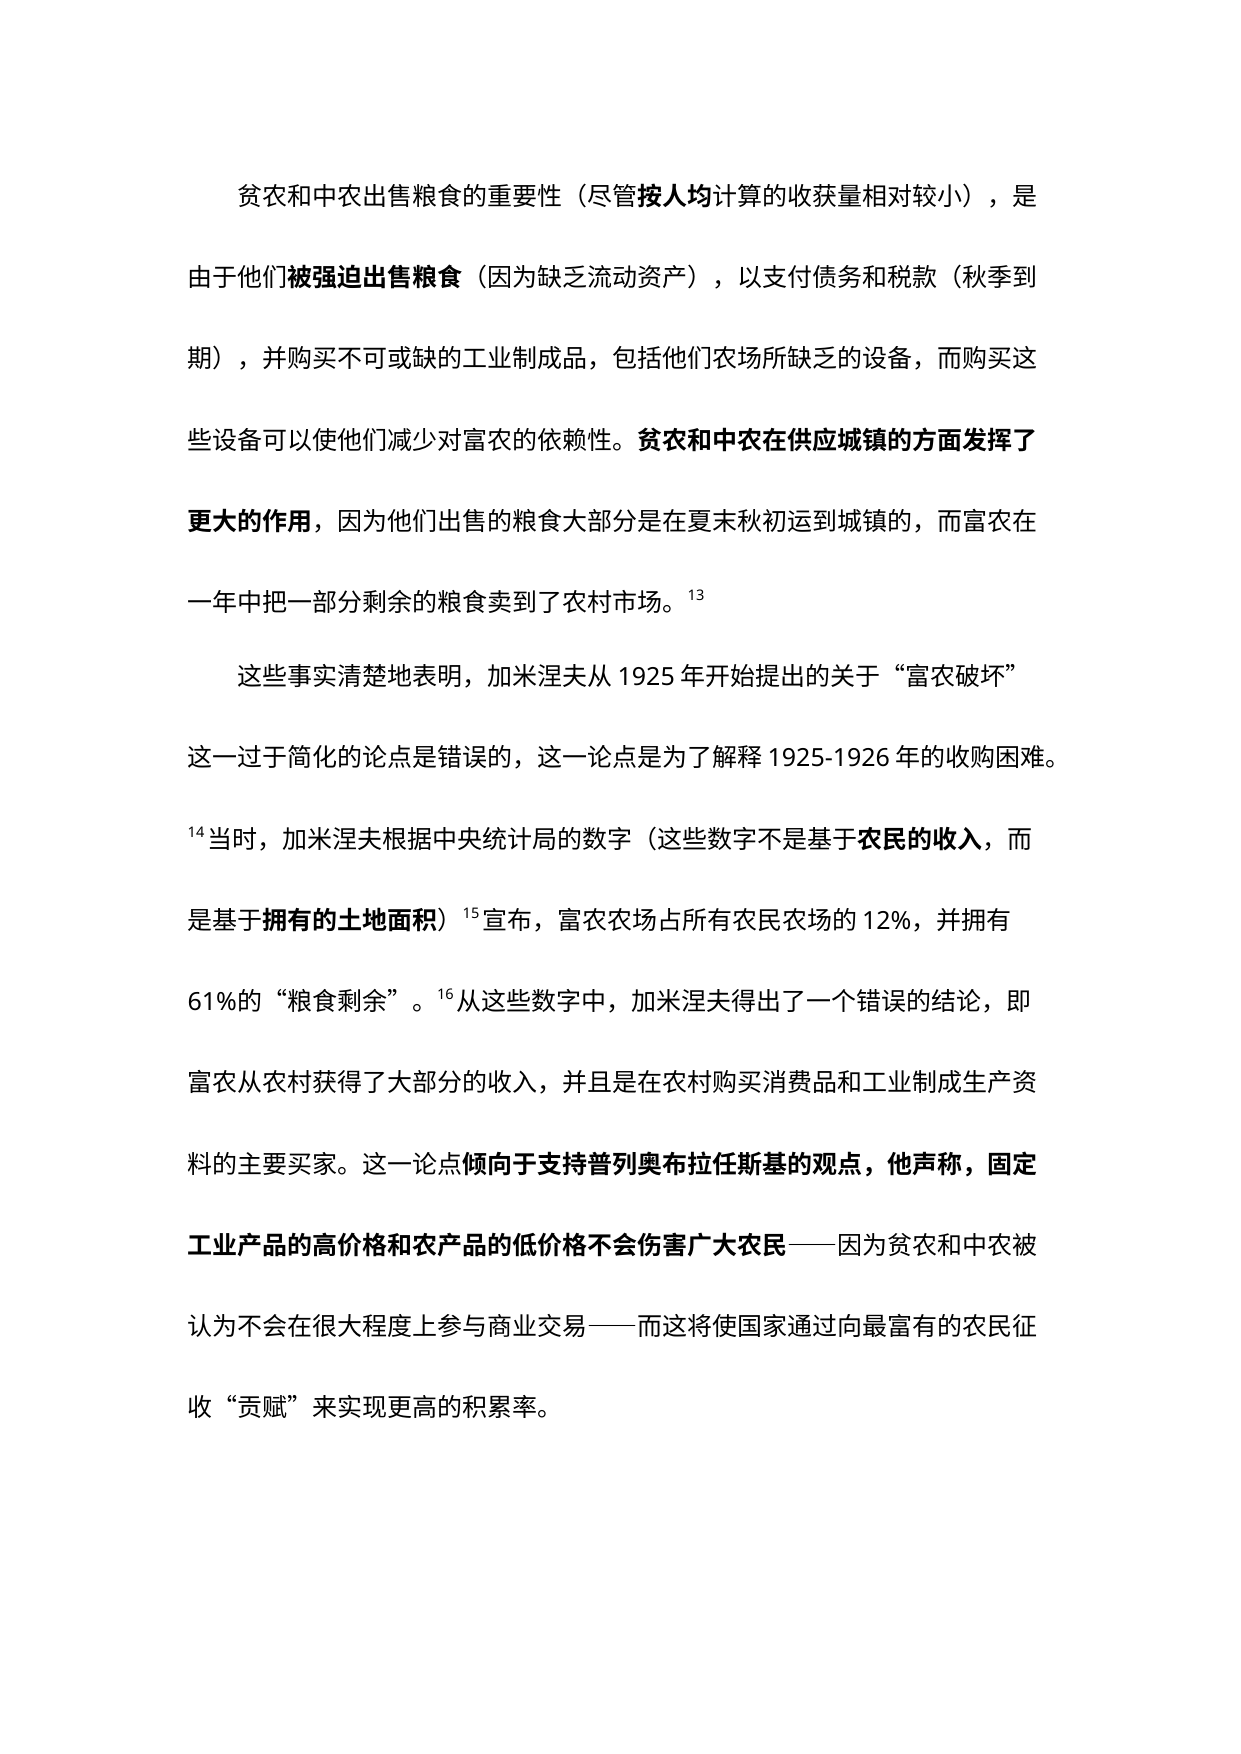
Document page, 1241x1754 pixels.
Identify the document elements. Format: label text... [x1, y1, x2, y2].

text 贫农和中农出售粮食的重要性（尽管按人均计算的收获量相对较小），是由于他们被强迫出售粮食（因为缺乏流动资产），以支付债务和税款（秋季到期），并购买不可或缺的工业制成品，包括他们农场所缺乏的设备，而购买这些设备可以使他们减少对富农的依赖性。贫农和中农在供应城镇的方面发挥了更大的作用，因为他们出售的粮食大部分是在夏末秋初运到城镇的，而富农在一年中把一部分剩余的粮食卖到了农村市场。13 [187, 162, 1053, 633]
text 这些事实清楚地表明，加米涅夫从1925年开始提出的关于“富农破坏”这一过于简化的论点是错误的，这一论点是为了解释1925-1926年的收购困难。14当时，加米涅夫根据中央统计局的数字（这些数字不是基于农民的收入，而是基于拥有的土地面积）15宣布，富农农场占所有农民农场的12%，并拥有61%的“粮食剩余”。16从这些数字中，加米涅夫得出了一个错误的结论，即富农从农村获得了大部分的收入，并且是在农村购买消费品和工业制成生产资料的主要买家。这一论点倾向于支持普列奥布拉任斯基的观点，他声称，固定工业产品的高价格和农产品的低价格不会伤害广大农民——因为贫农和中农被认为不会在很大程度上参与商业交易——而这将使国家通过向最富有的农民征收“贡赋”来实现更高的积累率。 [187, 642, 1053, 1438]
